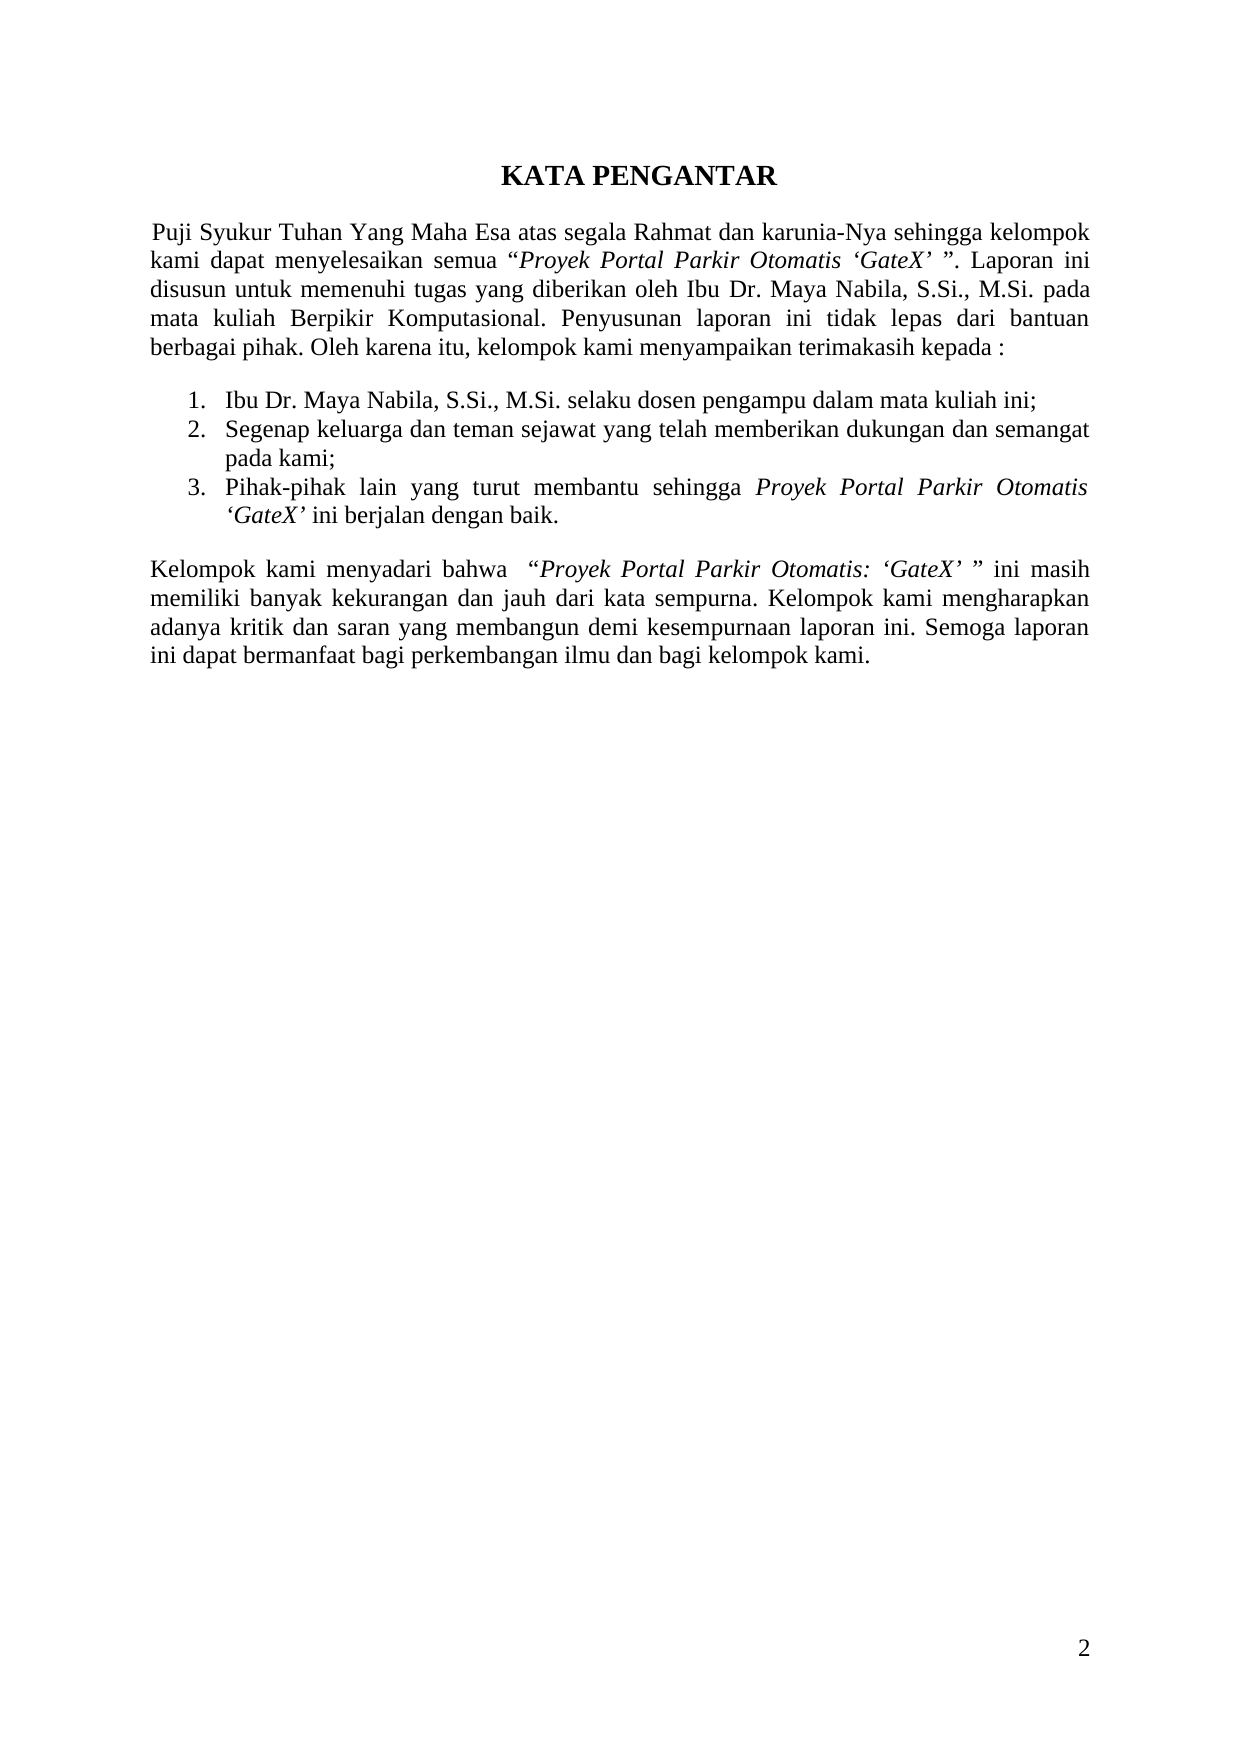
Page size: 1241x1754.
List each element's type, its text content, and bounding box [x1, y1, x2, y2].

list Ibu Dr. Maya Nabila, S.Si., M.Si. selaku dosen pengampu dalam mata kuliah ini; [187, 385, 1090, 414]
list Pihak-pihak lain yang turut membantu sehingga Proyek Portal Parkir Otomatis ‘GateX’ ini berjalan dengan baik. [187, 472, 1090, 529]
list Segenap keluarga dan teman sejawat yang telah memberikan dukungan dan semangat pada kami; [187, 414, 1090, 472]
text Puji Syukur Tuhan Yang Maha Esa atas segala Rahmat dan karunia-Nya sehingga kelompok kami dapat menyelesaikan semua “Proyek Portal Parkir Otomatis ‘GateX’ ”. Laporan ini disusun untuk memenuhi tugas yang diberikan oleh Ibu Dr. Maya Nabila, S.Si., M.Si. pada mata kuliah Berpikir Komputasional. Penyusunan laporan ini tidak lepas dari bantuan berbagai pihak. Oleh karena itu, kelompok kami menyampaikan terimakasih kepada : [150, 217, 1090, 360]
subtitle KATA PENGANTAR [187, 158, 1090, 192]
text Kelompok kami menyadari bahwa “Proyek Portal Parkir Otomatis: ‘GateX’ ” ini masih memiliki banyak kekurangan dan jauh dari kata sempurna. Kelompok kami mengharapkan adanya kritik dan saran yang membangun demi kesempurnaan laporan ini. Semoga laporan ini dapat bermanfaat bagi perkembangan ilmu dan bagi kelompok kami. [150, 554, 1090, 669]
